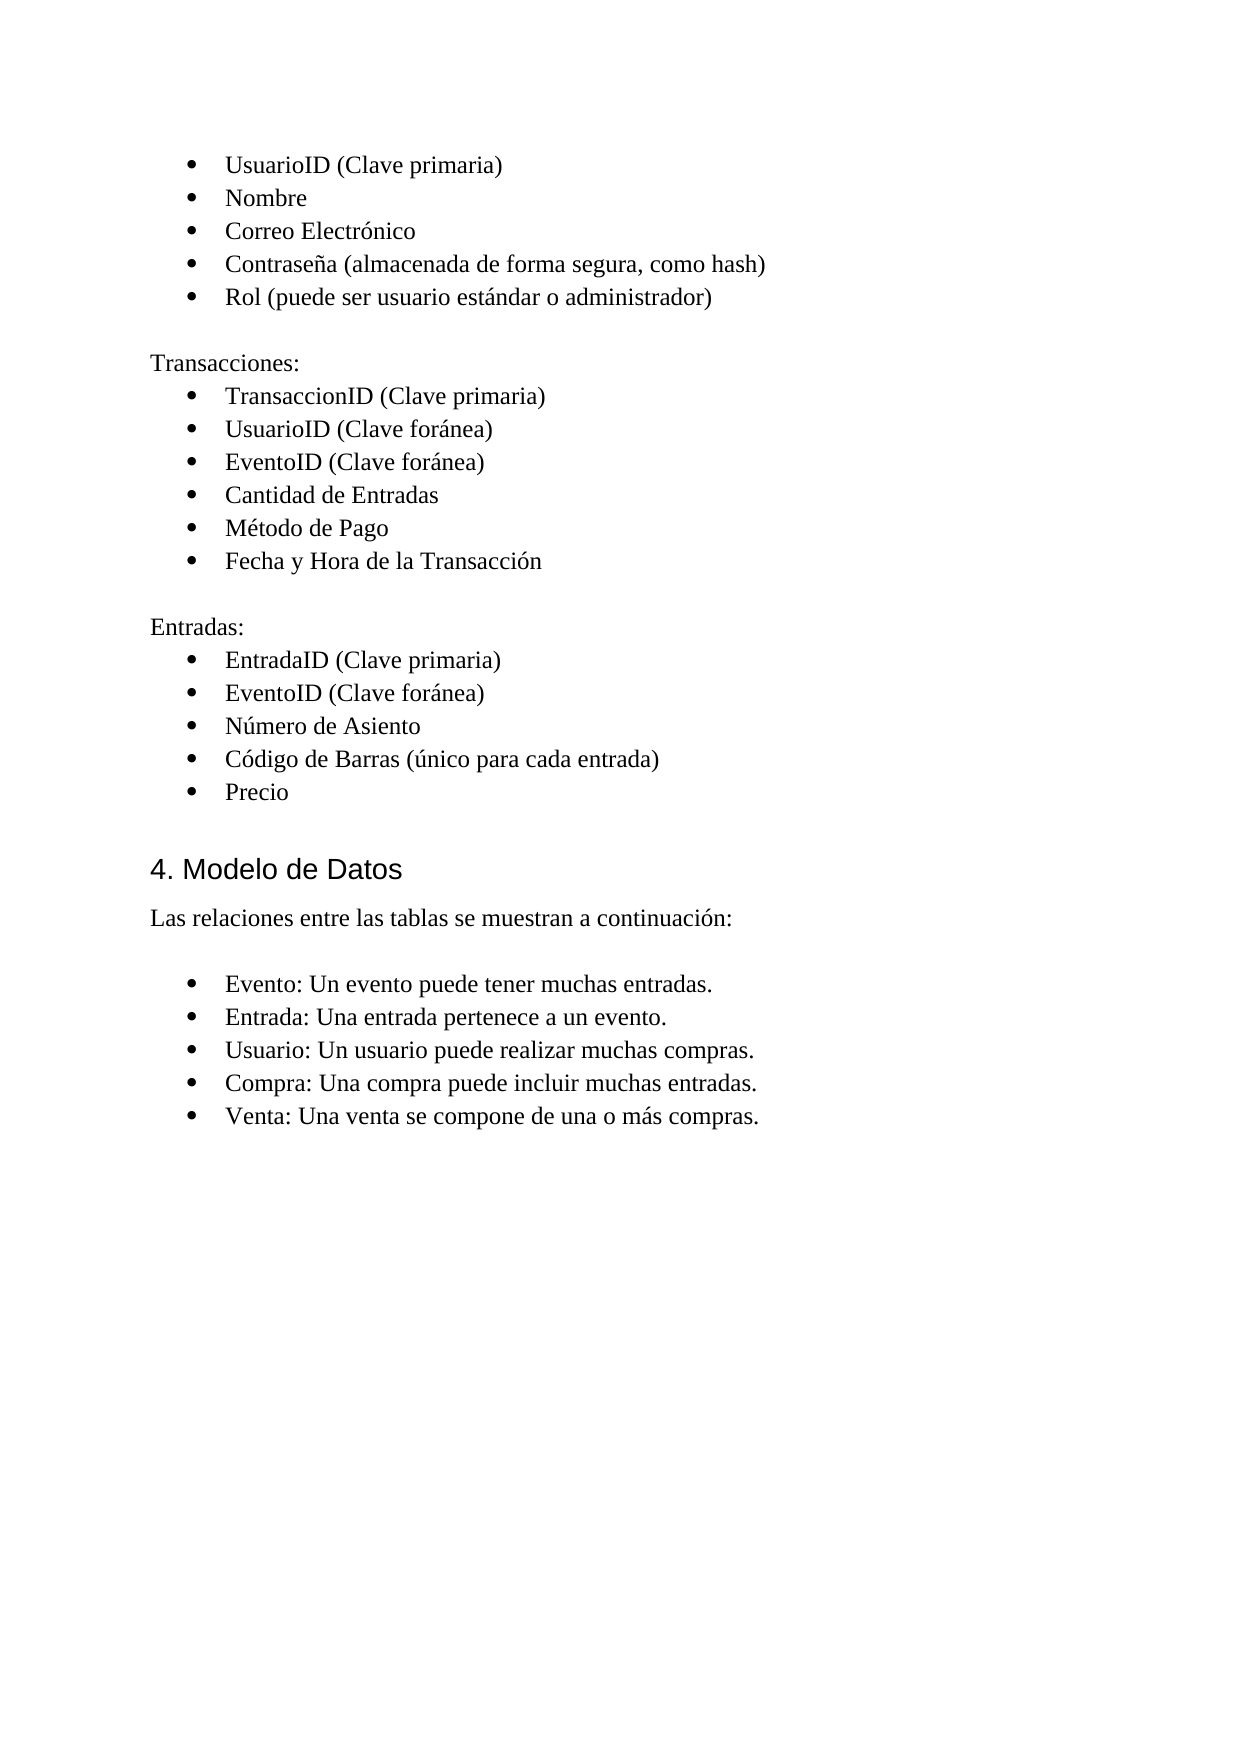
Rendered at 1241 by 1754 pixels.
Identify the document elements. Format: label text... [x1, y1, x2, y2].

list Precio [187, 777, 1090, 806]
list Nombre [187, 183, 1090, 212]
list TransaccionID (Clave primaria) [187, 381, 1090, 410]
list Contraseña (almacenada de forma segura, como hash) [187, 249, 1090, 278]
list Código de Barras (único para cada entrada) [187, 744, 1090, 773]
list EntradaID (Clave primaria) [187, 645, 1090, 674]
list Correo Electrónico [187, 216, 1090, 245]
subtitle 4. Modelo de Datos [150, 852, 1090, 886]
text Transacciones: [150, 348, 1090, 377]
list Rol (puede ser usuario estándar o administrador) [187, 282, 1090, 311]
text Entradas: [150, 612, 1090, 641]
list UsuarioID (Clave primaria) [187, 150, 1090, 179]
list EventoID (Clave foránea) [187, 678, 1090, 707]
list Usuario: Un usuario puede realizar muchas compras. [187, 1035, 1090, 1064]
list Fecha y Hora de la Transacción [187, 546, 1090, 575]
list Compra: Una compra puede incluir muchas entradas. [187, 1068, 1090, 1097]
list UsuarioID (Clave foránea) [187, 414, 1090, 443]
list Evento: Un evento puede tener muchas entradas. [187, 969, 1090, 998]
list EventoID (Clave foránea) [187, 447, 1090, 476]
list Método de Pago [187, 513, 1090, 542]
list Entrada: Una entrada pertenece a un evento. [187, 1002, 1090, 1031]
list Cantidad de Entradas [187, 480, 1090, 509]
list Venta: Una venta se compone de una o más compras. [187, 1101, 1090, 1130]
list Número de Asiento [187, 711, 1090, 740]
text Las relaciones entre las tablas se muestran a continuación: [150, 903, 1090, 932]
